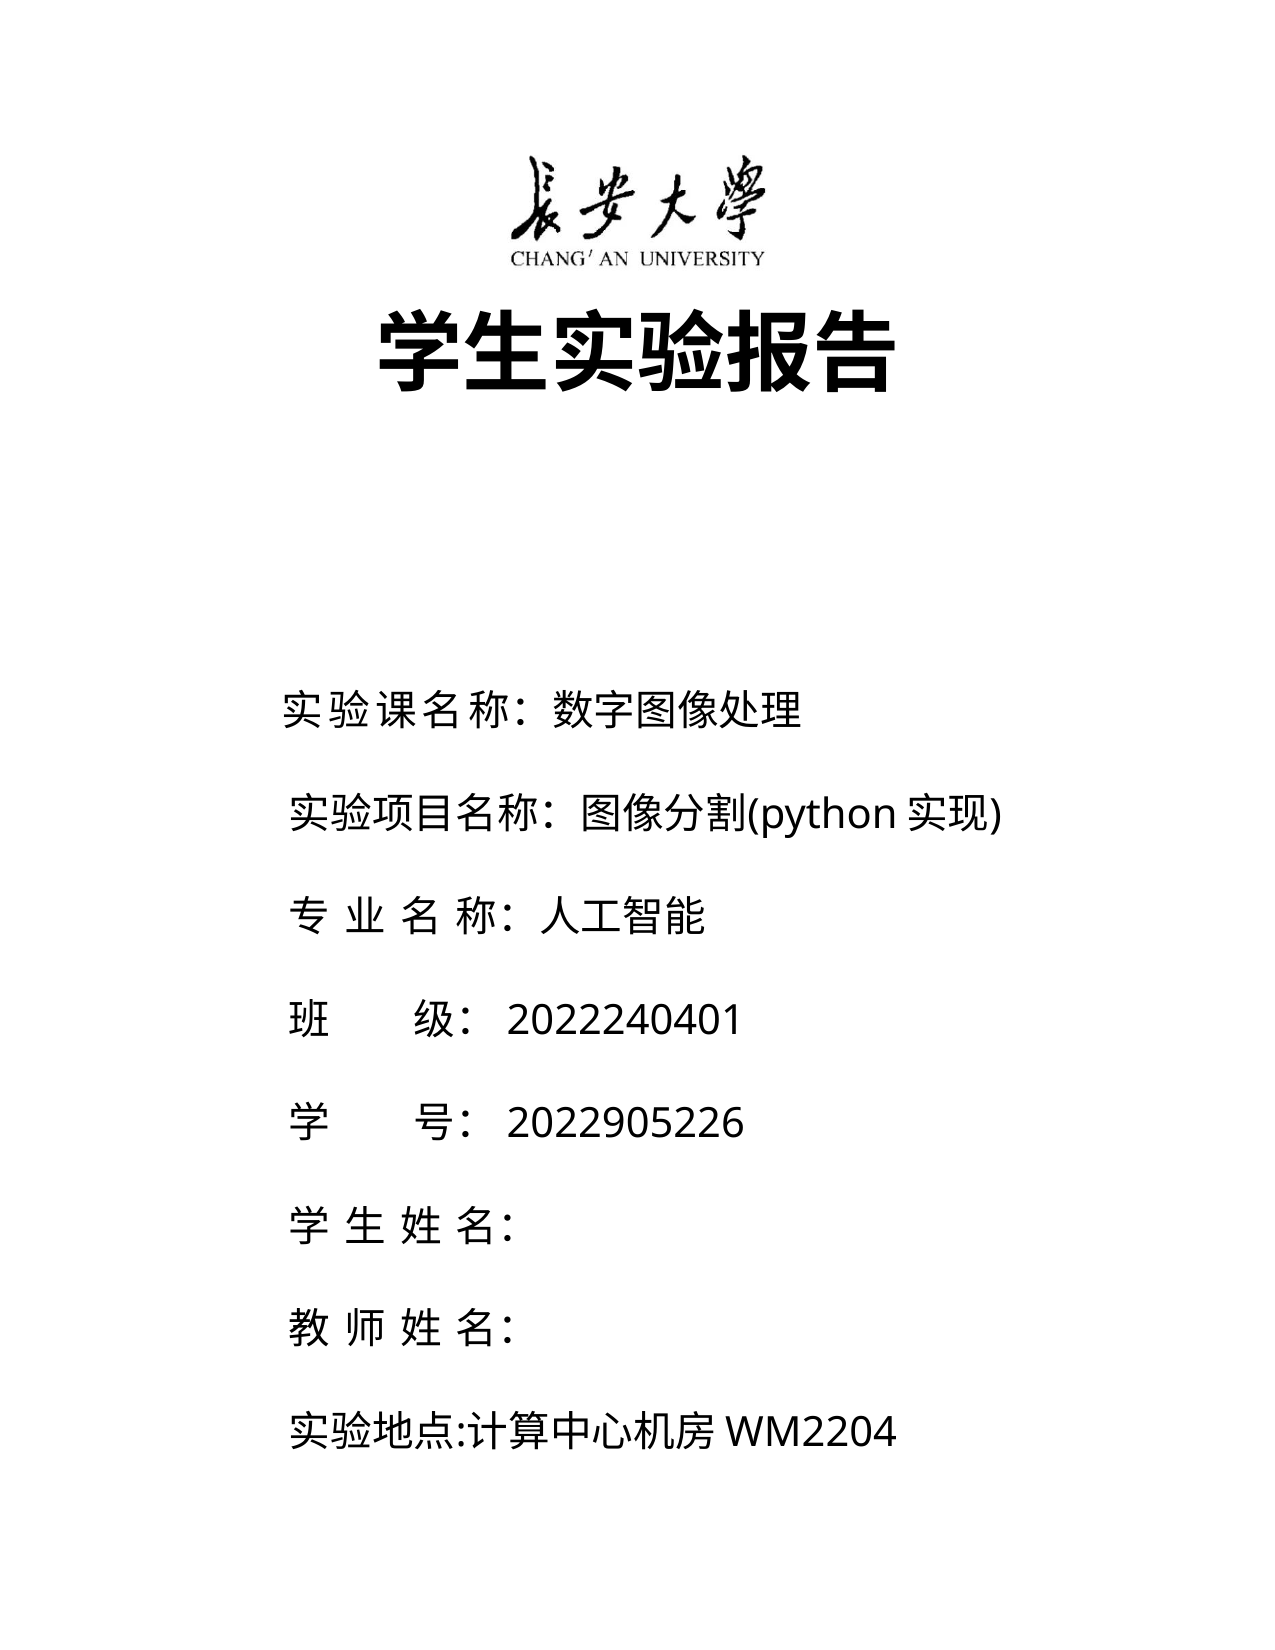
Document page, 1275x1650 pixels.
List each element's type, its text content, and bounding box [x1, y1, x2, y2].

text 学生实验报告 [187, 283, 1087, 410]
text 实验地点:计算中心机房WM2204 [289, 1398, 1087, 1459]
text 实验项目名称：图像分割(python实现) [289, 780, 1087, 841]
text 班级： 2022240401 [289, 986, 1087, 1047]
picture [507, 150, 768, 271]
text 实验课名称：数字图像处理 [187, 677, 1087, 737]
text 教师姓名： [289, 1296, 1087, 1356]
text 专业名称：人工智能 [289, 883, 1087, 943]
text 学生姓名： [289, 1193, 1087, 1253]
text 学号： 2022905226 [289, 1089, 1087, 1150]
